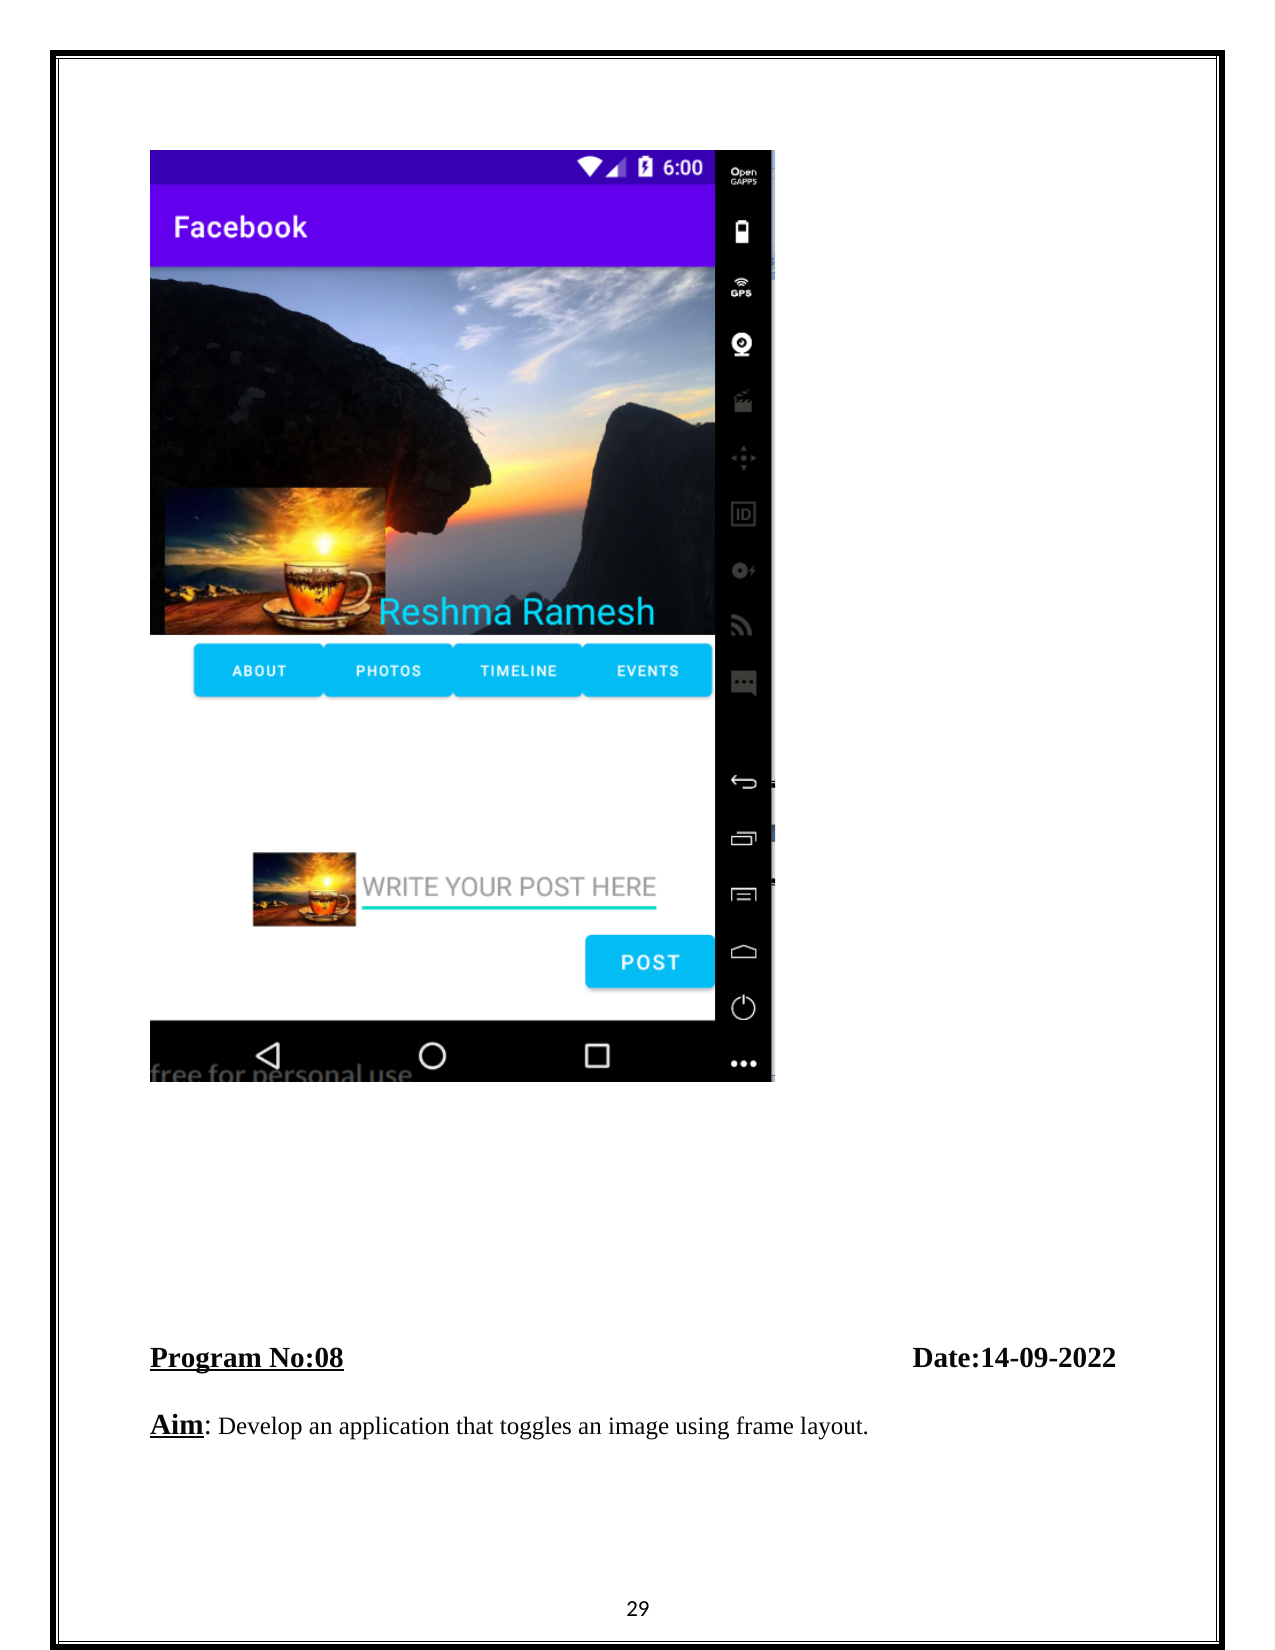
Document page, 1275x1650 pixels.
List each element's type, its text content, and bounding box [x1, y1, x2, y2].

picture [150, 150, 775, 1082]
text Program No:08 Date:14-09-2022 [150, 1340, 1125, 1373]
text Aim: Develop an application that toggles an image using frame layout. [150, 1407, 1125, 1441]
